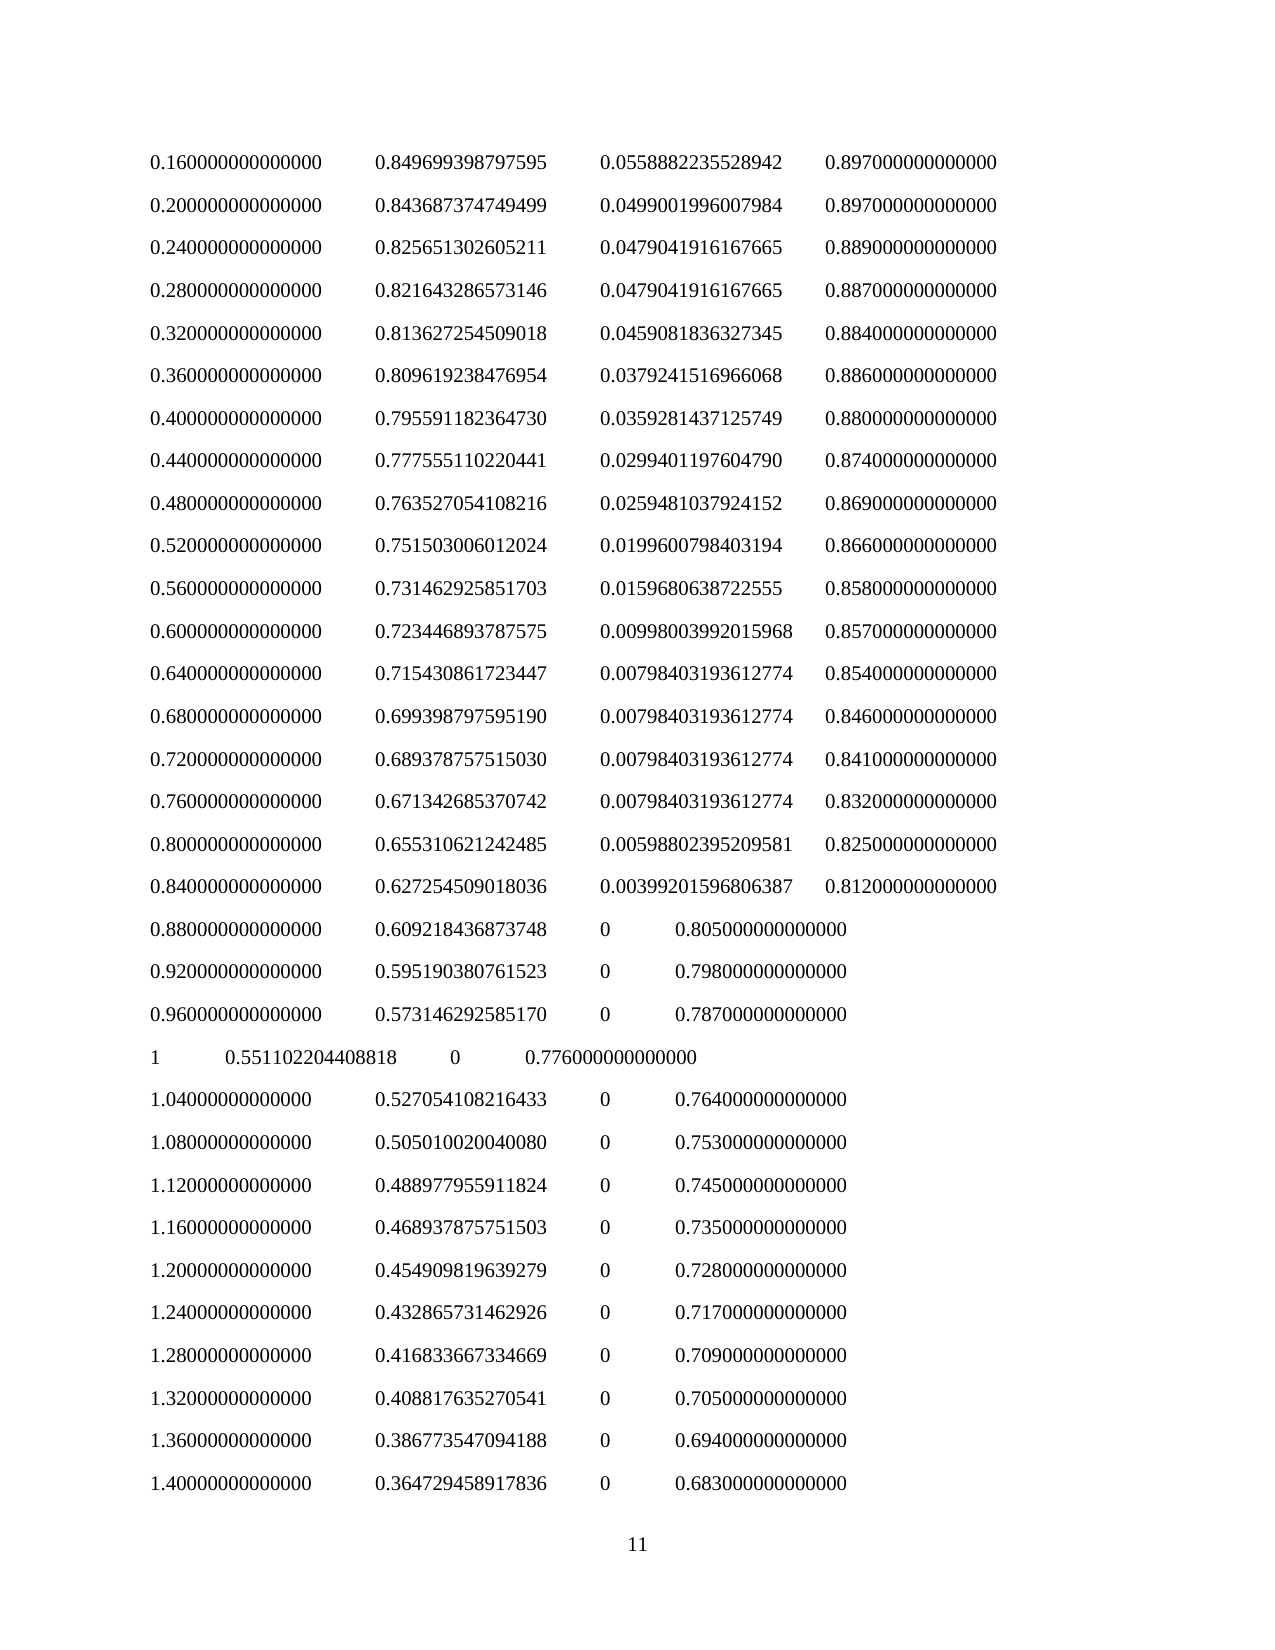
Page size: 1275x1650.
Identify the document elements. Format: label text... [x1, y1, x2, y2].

text 1.24000000000000 0.432865731462926 0 0.717000000000000 [150, 1300, 1125, 1324]
text 1.12000000000000 0.488977955911824 0 0.745000000000000 [150, 1172, 1125, 1197]
text 0.400000000000000 0.795591182364730 0.0359281437125749 0.880000000000000 [150, 406, 1125, 430]
text 1.08000000000000 0.505010020040080 0 0.753000000000000 [150, 1130, 1125, 1154]
text 0.960000000000000 0.573146292585170 0 0.787000000000000 [150, 1002, 1125, 1026]
text 1.04000000000000 0.527054108216433 0 0.764000000000000 [150, 1087, 1125, 1111]
text 0.560000000000000 0.731462925851703 0.0159680638722555 0.858000000000000 [150, 576, 1125, 600]
text 1.16000000000000 0.468937875751503 0 0.735000000000000 [150, 1215, 1125, 1239]
text 0.520000000000000 0.751503006012024 0.0199600798403194 0.866000000000000 [150, 533, 1125, 557]
text 0.480000000000000 0.763527054108216 0.0259481037924152 0.869000000000000 [150, 491, 1125, 515]
text 0.640000000000000 0.715430861723447 0.00798403193612774 0.854000000000000 [150, 661, 1125, 685]
text 0.440000000000000 0.777555110220441 0.0299401197604790 0.874000000000000 [150, 448, 1125, 472]
text 0.880000000000000 0.609218436873748 0 0.805000000000000 [150, 917, 1125, 941]
text 0.160000000000000 0.849699398797595 0.0558882235528942 0.897000000000000 [150, 150, 1125, 174]
text 1.40000000000000 0.364729458917836 0 0.683000000000000 [150, 1471, 1125, 1495]
text 0.720000000000000 0.689378757515030 0.00798403193612774 0.841000000000000 [150, 746, 1125, 771]
text 0.360000000000000 0.809619238476954 0.0379241516966068 0.886000000000000 [150, 363, 1125, 387]
text 0.600000000000000 0.723446893787575 0.00998003992015968 0.857000000000000 [150, 619, 1125, 643]
text 0.680000000000000 0.699398797595190 0.00798403193612774 0.846000000000000 [150, 704, 1125, 728]
text 0.760000000000000 0.671342685370742 0.00798403193612774 0.832000000000000 [150, 789, 1125, 813]
text 0.280000000000000 0.821643286573146 0.0479041916167665 0.887000000000000 [150, 278, 1125, 302]
text 1.36000000000000 0.386773547094188 0 0.694000000000000 [150, 1428, 1125, 1452]
text 1.28000000000000 0.416833667334669 0 0.709000000000000 [150, 1343, 1125, 1367]
text 1.20000000000000 0.454909819639279 0 0.728000000000000 [150, 1258, 1125, 1282]
text 0.800000000000000 0.655310621242485 0.00598802395209581 0.825000000000000 [150, 832, 1125, 856]
text 0.920000000000000 0.595190380761523 0 0.798000000000000 [150, 959, 1125, 983]
text 0.200000000000000 0.843687374749499 0.0499001996007984 0.897000000000000 [150, 193, 1125, 217]
text 0.840000000000000 0.627254509018036 0.00399201596806387 0.812000000000000 [150, 874, 1125, 898]
text 1.32000000000000 0.408817635270541 0 0.705000000000000 [150, 1386, 1125, 1409]
text 1 0.551102204408818 0 0.776000000000000 [150, 1045, 1125, 1069]
text 0.240000000000000 0.825651302605211 0.0479041916167665 0.889000000000000 [150, 235, 1125, 259]
text 0.320000000000000 0.813627254509018 0.0459081836327345 0.884000000000000 [150, 320, 1125, 344]
